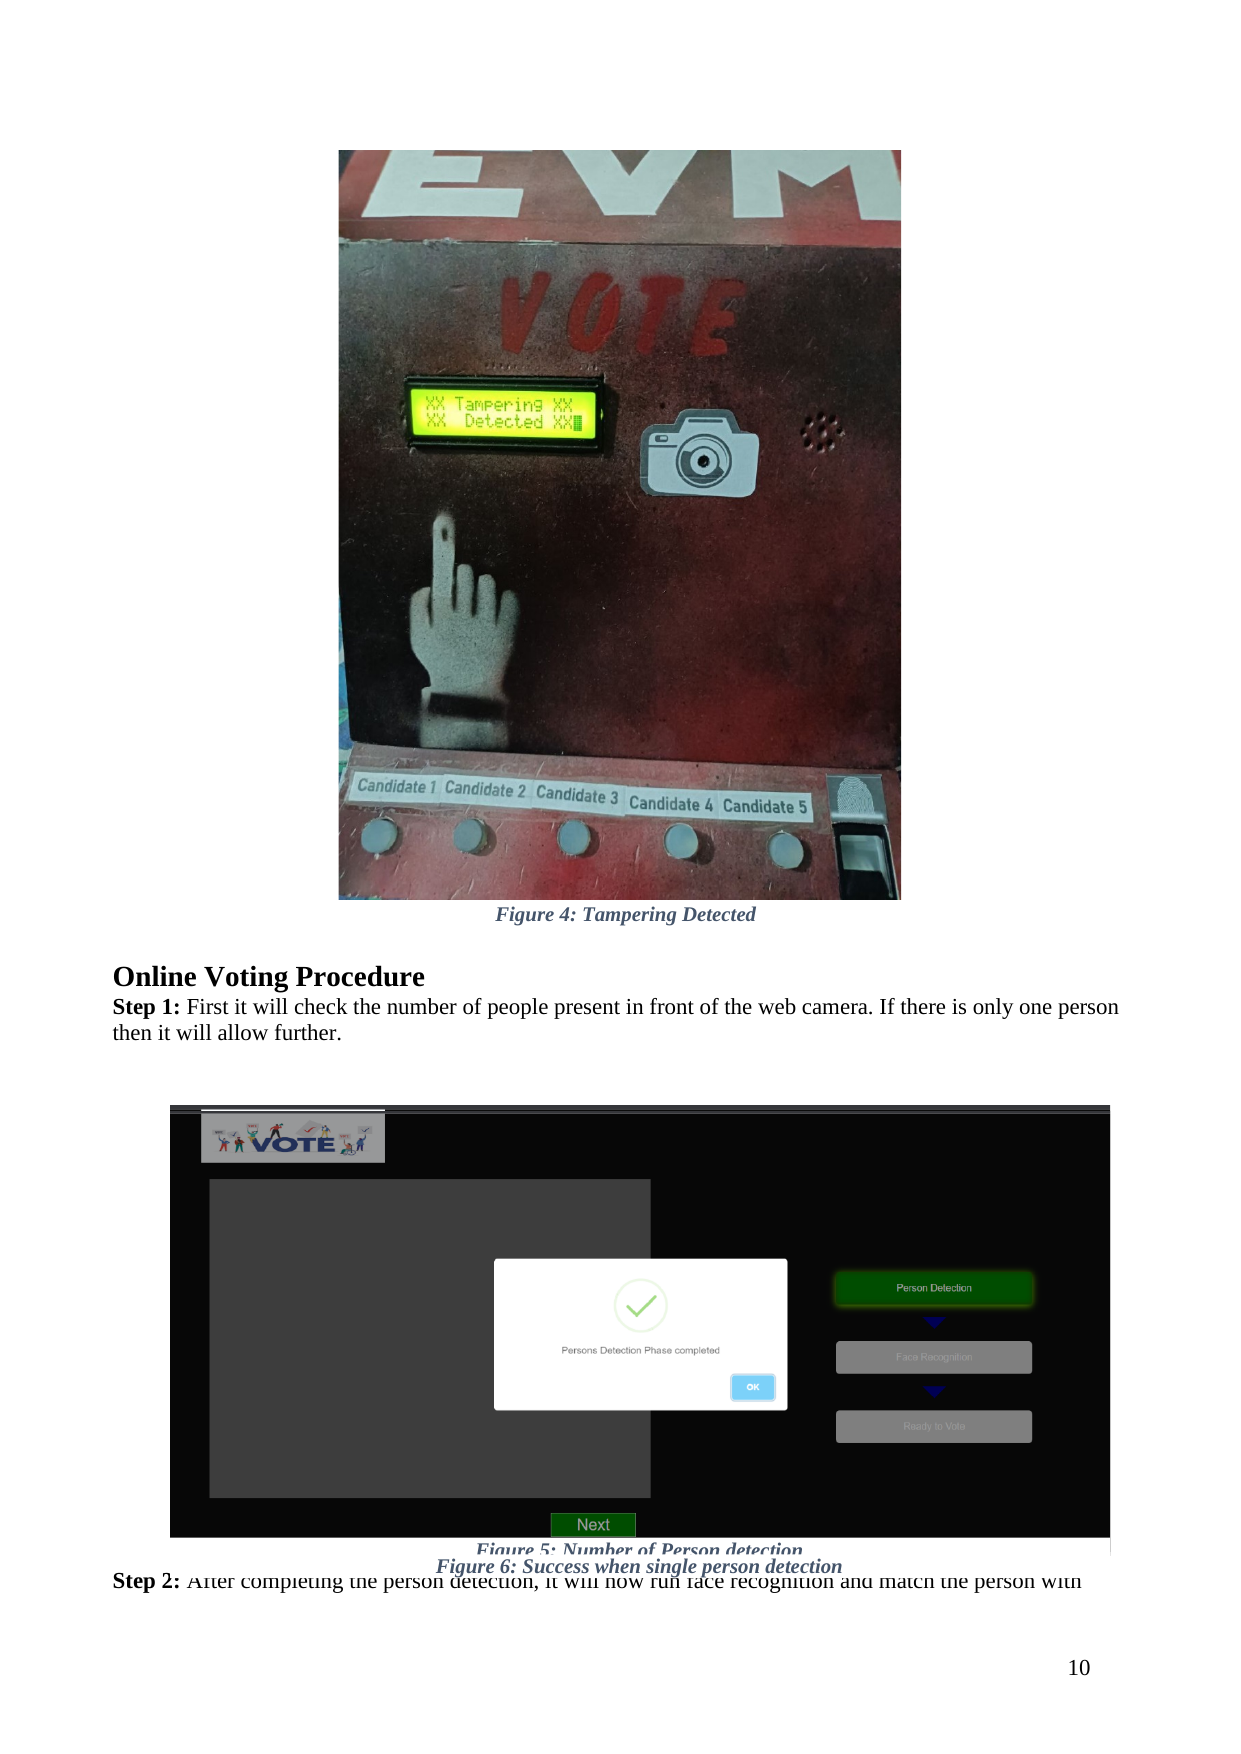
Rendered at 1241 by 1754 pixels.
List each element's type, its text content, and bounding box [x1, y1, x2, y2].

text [112, 1151, 1143, 1594]
text Online Voting Procedure [112, 959, 1143, 993]
picture [170, 1105, 1111, 1537]
text Step 1: First it will check the number of people present in front of the web camera. If there is only one person then it will allow further. [112, 993, 1143, 1045]
picture [338, 150, 902, 900]
